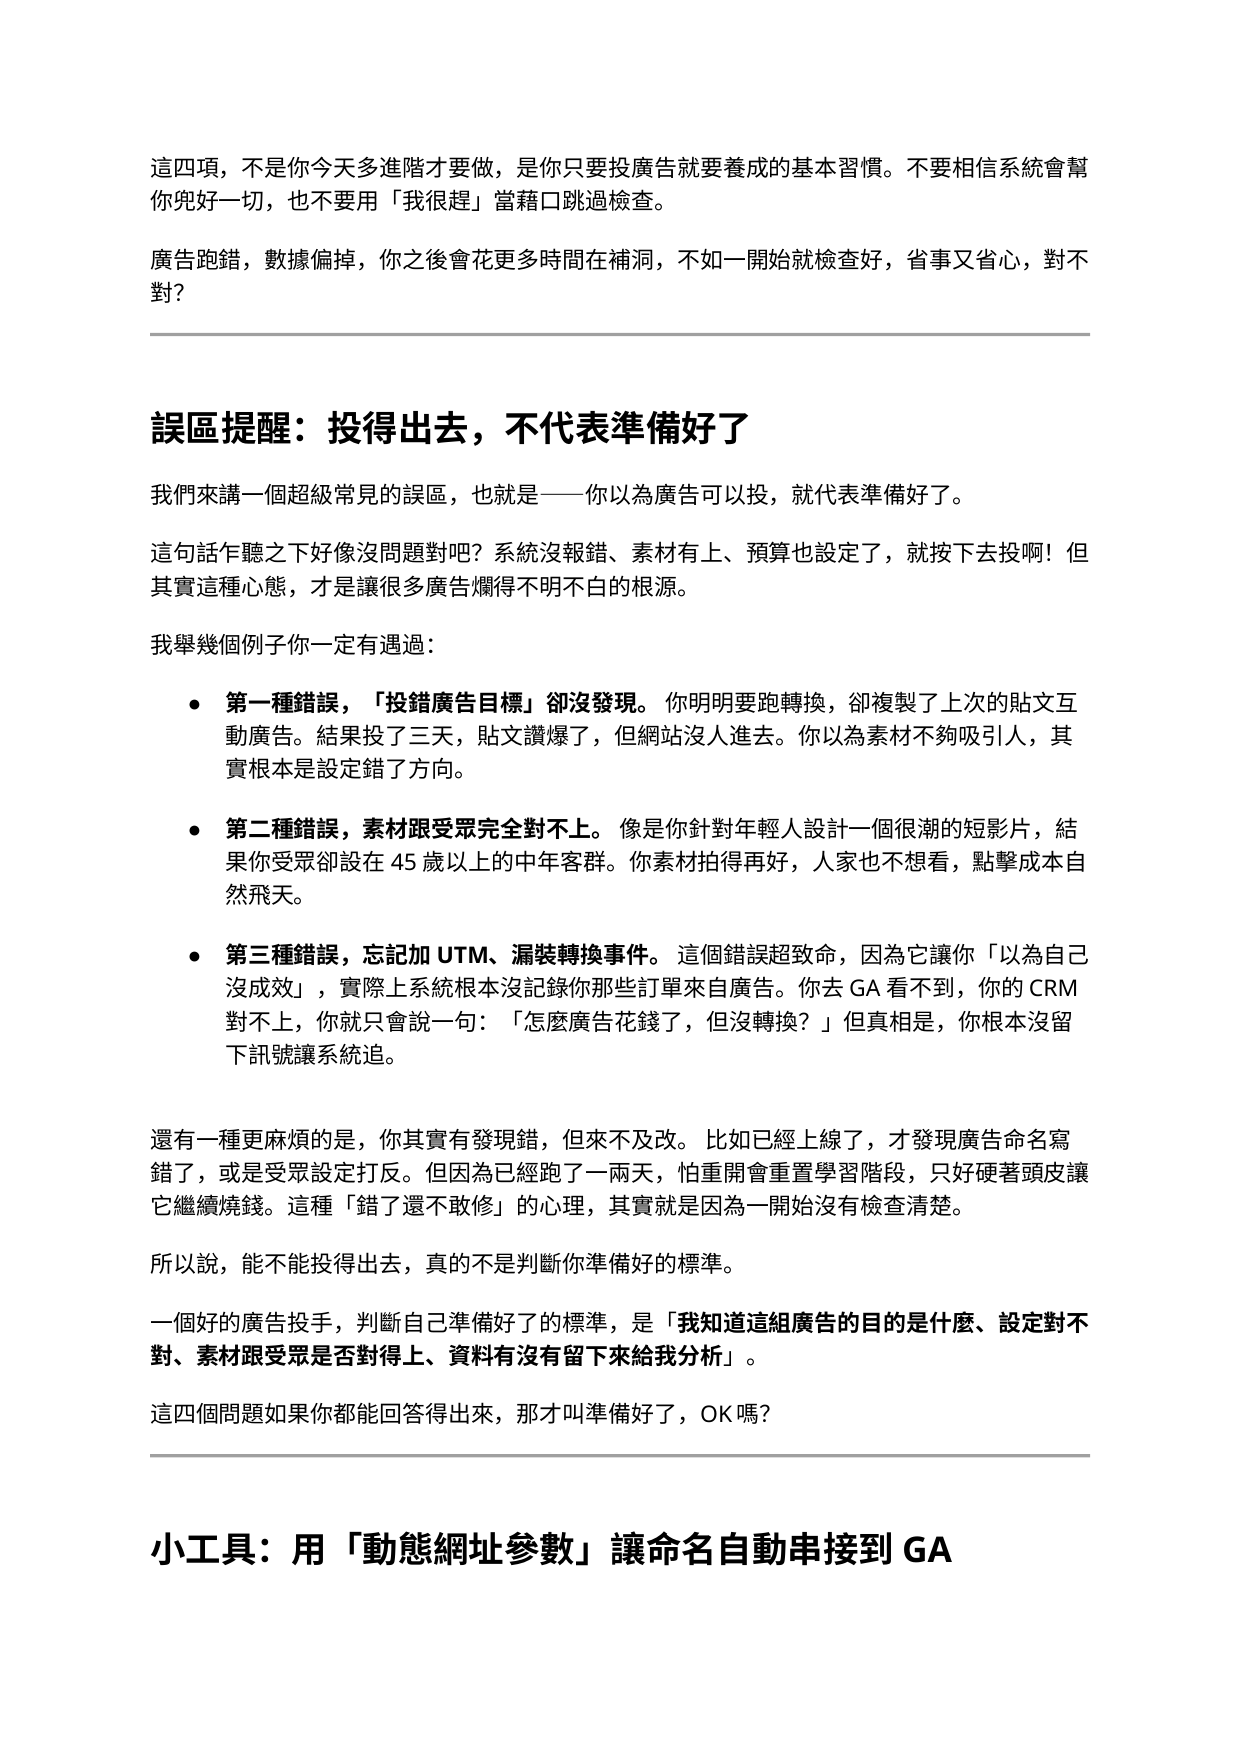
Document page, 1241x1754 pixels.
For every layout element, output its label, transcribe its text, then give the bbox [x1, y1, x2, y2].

list 第三種錯誤，忘記加 UTM、漏裝轉換事件。 這個錯誤超致命，因為它讓你「以為自己沒成效」，實際上系統根本沒記錄你那些訂單來自廣告。你去 GA 看不到，你的 CRM 對不上，你就只會說一句：「怎麼廣告花錢了，但沒轉換？」但真相是，你根本沒留下訊號讓系統追。 [187, 937, 1090, 1096]
text 這句話乍聽之下好像沒問題對吧？系統沒報錯、素材有上、預算也設定了，就按下去投啊！但其實這種心態，才是讓很多廣告爛得不明不白的根源。 [150, 535, 1090, 602]
list 第一種錯誤，「投錯廣告目標」卻沒發現。 你明明要跑轉換，卻複製了上次的貼文互動廣告。結果投了三天，貼文讚爆了，但網站沒人進去。你以為素材不夠吸引人，其實根本是設定錯了方向。 [187, 685, 1090, 811]
text 我舉幾個例子你一定有遇過： [150, 627, 1090, 660]
text 一個好的廣告投手，判斷自己準備好了的標準，是「我知道這組廣告的目的是什麼、設定對不對、素材跟受眾是否對得上、資料有沒有留下來給我分析」。 [150, 1304, 1090, 1371]
subtitle 誤區提醒：投得出去，不代表準備好了 [150, 401, 1090, 452]
text 這四項，不是你今天多進階才要做，是你只要投廣告就要養成的基本習慣。不要相信系統會幫你兜好一切，也不要用「我很趕」當藉口跳過檢查。 [150, 150, 1090, 216]
text 廣告跑錯，數據偏掉，你之後會花更多時間在補洞，不如一開始就檢查好，省事又省心，對不對？ [150, 241, 1090, 308]
text 這四個問題如果你都能回答得出來，那才叫準備好了，OK嗎？ [150, 1396, 1090, 1429]
list 第二種錯誤，素材跟受眾完全對不上。 像是你針對年輕人設計一個很潮的短影片，結果你受眾卻設在 45 歲以上的中年客群。你素材拍得再好，人家也不想看，點擊成本自然飛天。 [187, 811, 1090, 937]
text 我們來講一個超級常見的誤區，也就是——你以為廣告可以投，就代表準備好了。 [150, 477, 1090, 510]
subtitle 小工具：用「動態網址參數」讓命名自動串接到 GA [150, 1522, 1090, 1573]
text 還有一種更麻煩的是，你其實有發現錯，但來不及改。 比如已經上線了，才發現廣告命名寫錯了，或是受眾設定打反。但因為已經跑了一兩天，怕重開會重置學習階段，只好硬著頭皮讓它繼續燒錢。這種「錯了還不敢修」的心理，其實就是因為一開始沒有檢查清楚。 [150, 1121, 1090, 1221]
text 所以說，能不能投得出去，真的不是判斷你準備好的標準。 [150, 1246, 1090, 1279]
